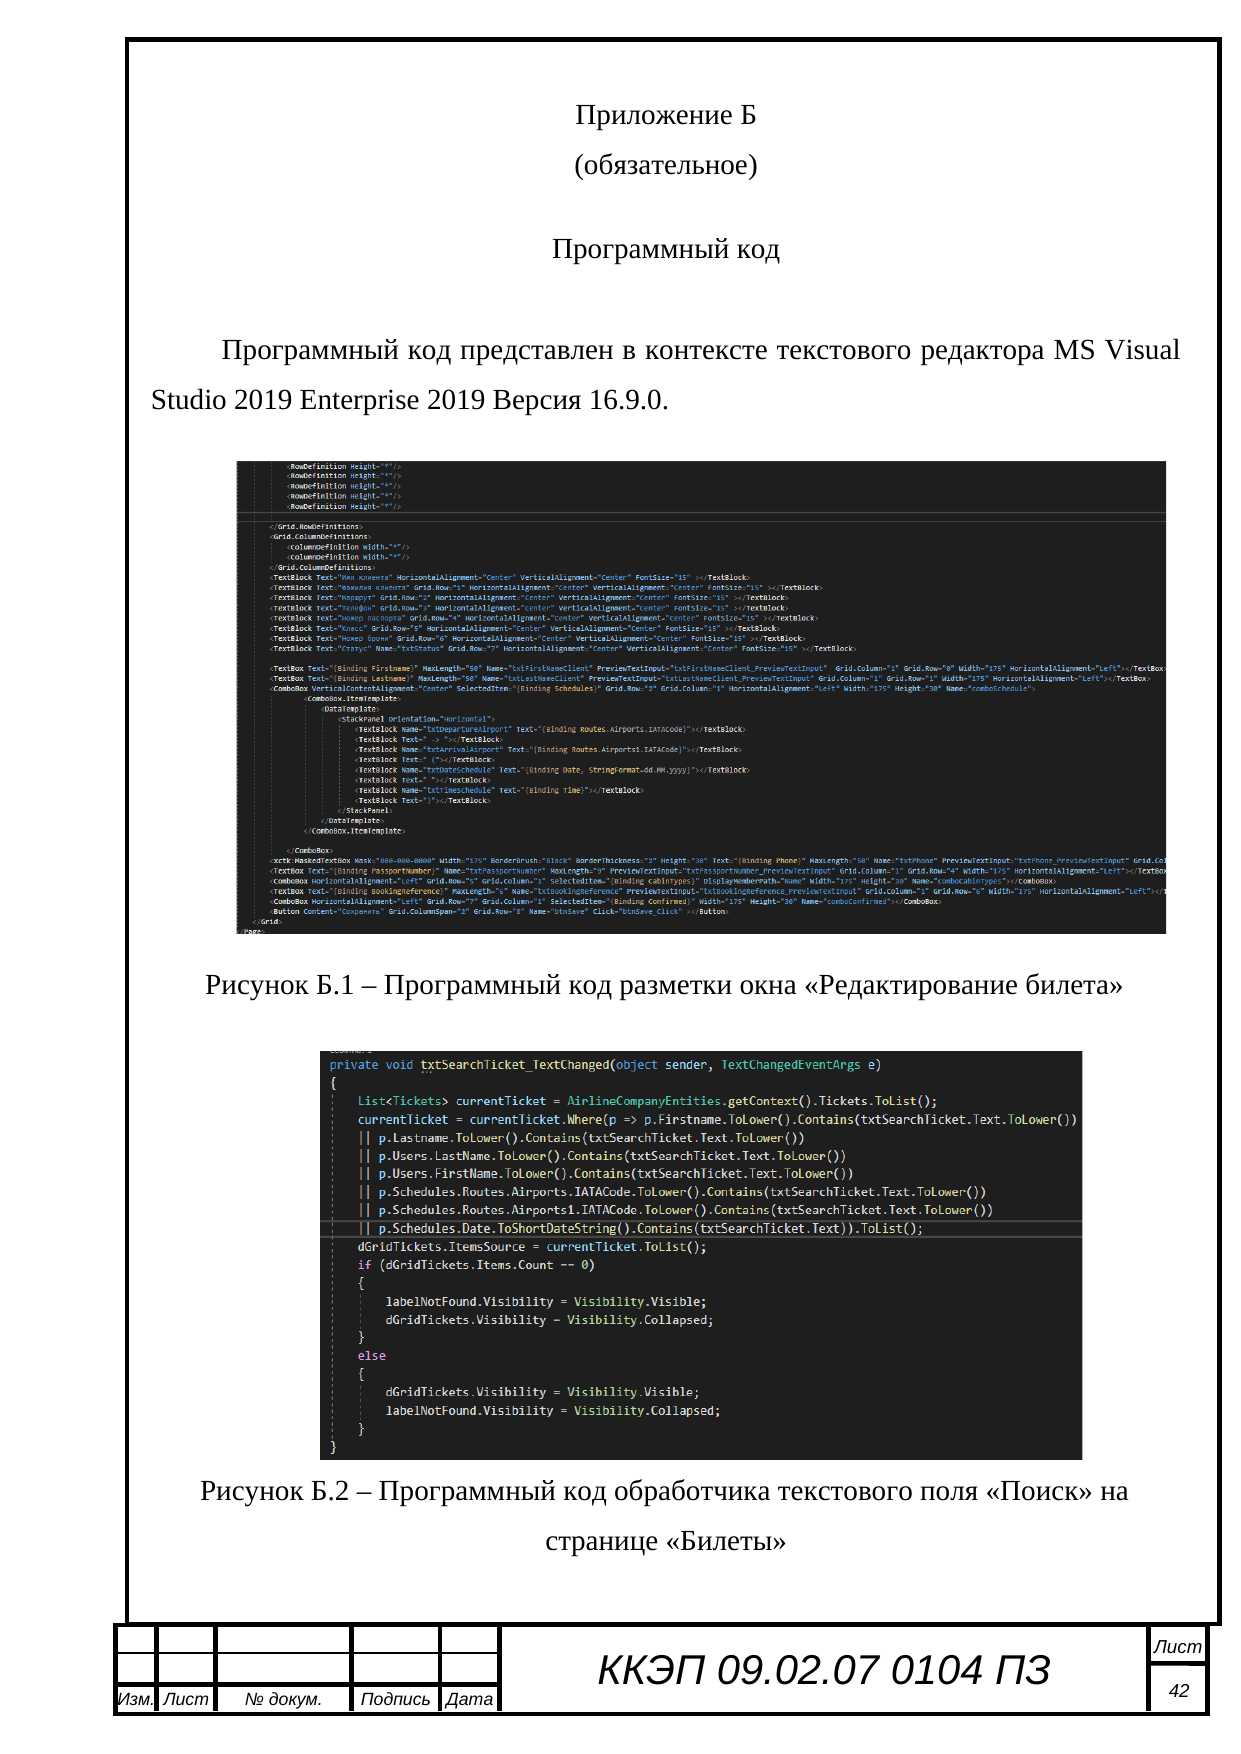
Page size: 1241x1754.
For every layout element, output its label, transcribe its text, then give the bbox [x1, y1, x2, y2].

list Программный код [151, 231, 1181, 265]
picture [236, 461, 1167, 934]
picture [320, 1051, 1083, 1460]
list Программный код представлен в контексте текстового редактора MS Visual Studio 2019 Enterprise 2019 Версия 16.9.0. [151, 332, 1181, 416]
list Приложение Б [151, 97, 1181, 131]
list (обязательное) [151, 147, 1181, 181]
list Рисунок Б.2 – Программный код обработчика текстового поля «Поиск» на странице «Билеты» [148, 1473, 1181, 1557]
list Рисунок Б.1 – Программный код разметки окна «Редактирование билета» [148, 967, 1181, 1001]
